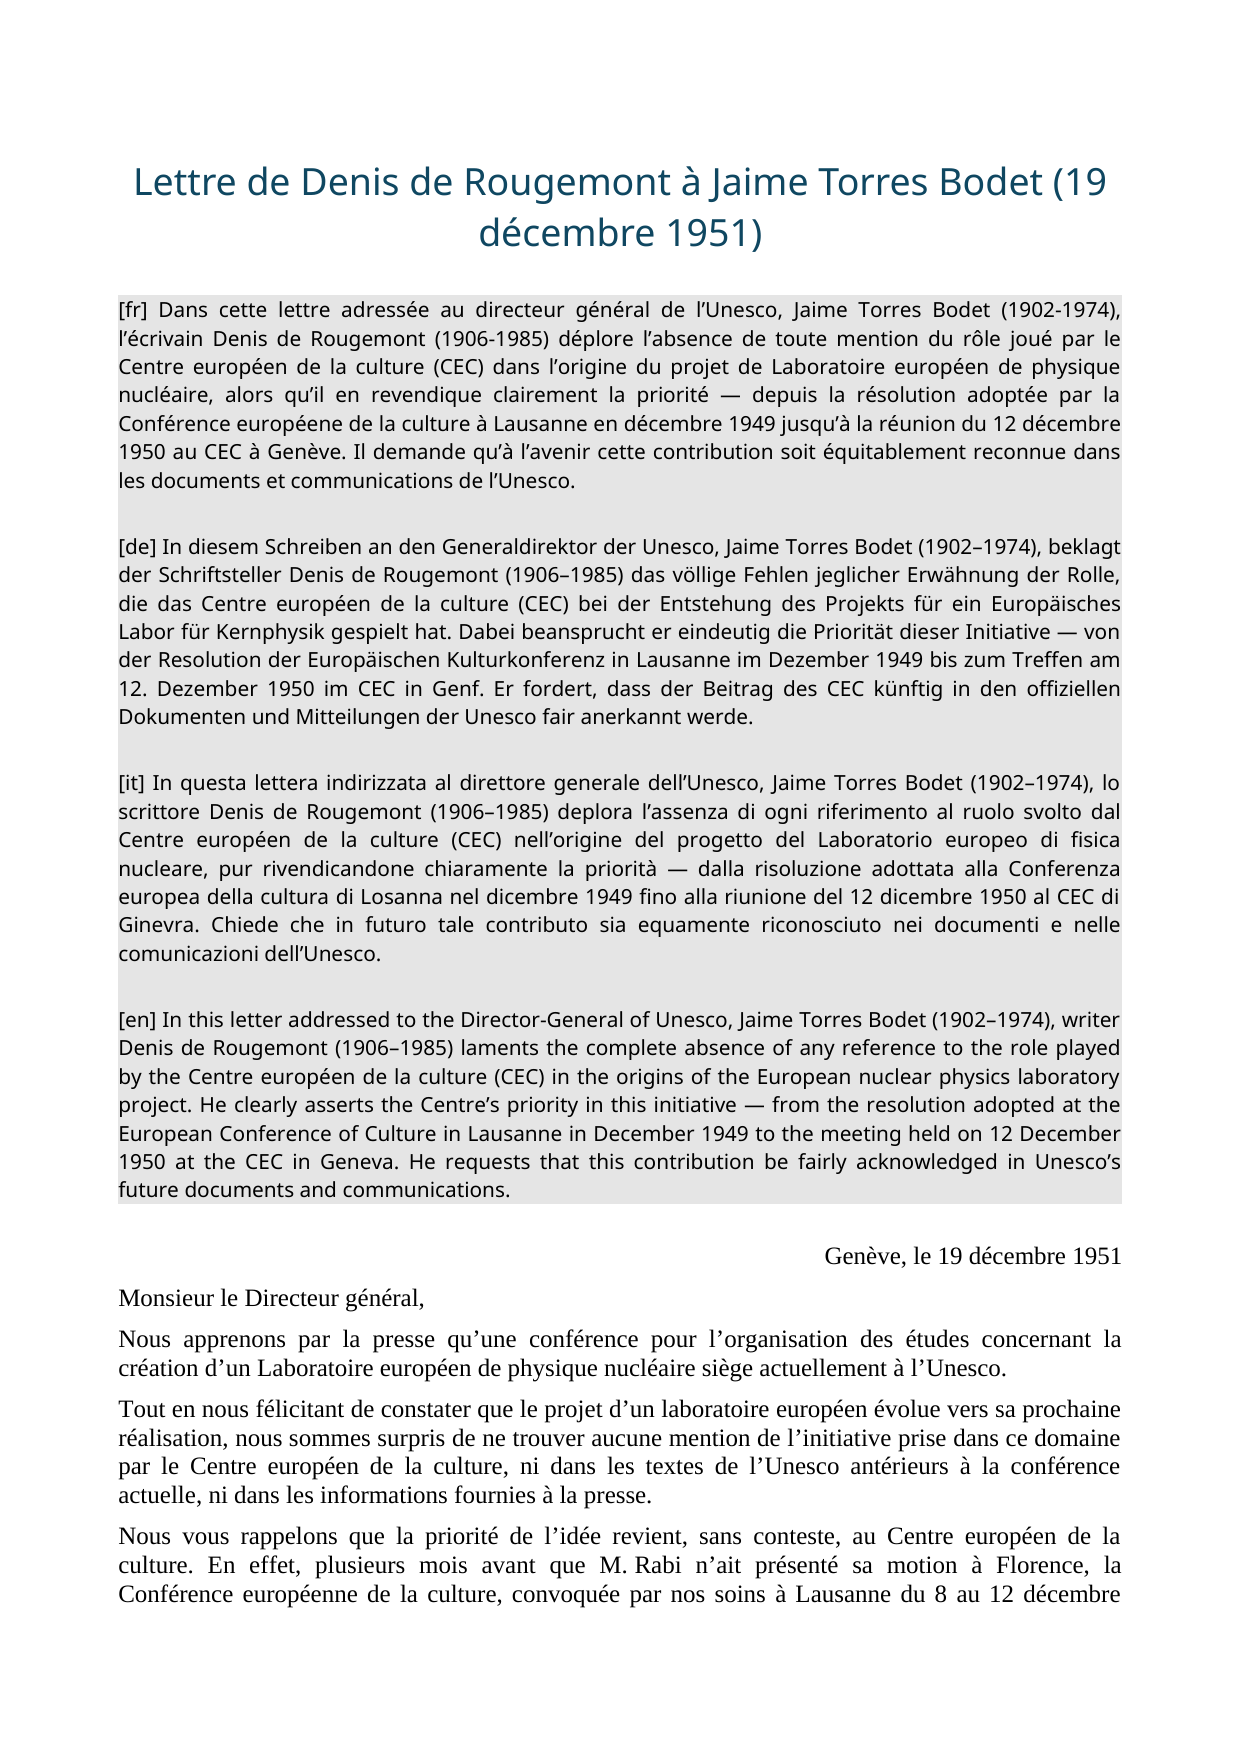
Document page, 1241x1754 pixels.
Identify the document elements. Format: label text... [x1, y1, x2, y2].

text [it] In questa lettera indirizzata al direttore generale dell’Unesco, Jaime Torres Bodet (1902–1974), lo scrittore Denis de Rougemont (1906–1985) deplora l’assenza di ogni riferimento al ruolo svolto dal Centre européen de la culture (CEC) nell’origine del progetto del Laboratorio europeo di fisica nucleare, pur rivendicandone chiaramente la priorità — dalla risoluzione adottata alla Conferenza europea della cultura di Losanna nel dicembre 1949 fino alla riunione del 12 dicembre 1950 al CEC di Ginevra. Chiede che in futuro tale contributo sia equamente riconosciuto nei documenti e nelle comunicazioni dell’Unesco. [118, 768, 1122, 967]
text Nous apprenons par la presse qu’une conférence pour l’organisation des études concernant la création d’un Laboratoire européen de physique nucléaire siège actuellement à l’Unesco. [118, 1324, 1122, 1381]
text [fr] Dans cette lettre adressée au directeur général de l’Unesco, Jaime Torres Bodet (1902-1974), l’écrivain Denis de Rougemont (1906-1985) déplore l’absence de toute mention du rôle joué par le Centre européen de la culture (CEC) dans l’origine du projet de Laboratoire européen de physique nucléaire, alors qu’il en revendique clairement la priorité — depuis la résolution adoptée par la Conférence européene de la culture à Lausanne en décembre 1949 jusqu’à la réunion du 12 décembre 1950 au CEC à Genève. Il demande qu’à l’avenir cette contribution soit équitablement reconnue dans les documents et communications de l’Unesco. [118, 295, 1122, 494]
text Tout en nous félicitant de constater que le projet d’un laboratoire européen évolue vers sa prochaine réalisation, nous sommes surpris de ne trouver aucune mention de l’initiative prise dans ce domaine par le Centre européen de la culture, ni dans les textes de l’Unesco antérieurs à la conférence actuelle, ni dans les informations fournies à la presse. [118, 1394, 1122, 1509]
subtitle Lettre de Denis de Rougemont à Jaime Torres Bodet (19 décembre 1951) [118, 156, 1122, 258]
text Genève, le 19 décembre 1951 [118, 1241, 1122, 1270]
text Monsieur le Directeur général, [118, 1283, 1122, 1311]
text [en] In this letter addressed to the Director-General of Unesco, Jaime Torres Bodet (1902–1974), writer Denis de Rougemont (1906–1985) laments the complete absence of any reference to the role played by the Centre européen de la culture (CEC) in the origins of the European nuclear physics laboratory project. He clearly asserts the Centre’s priority in this initiative — from the resolution adopted at the European Conference of Culture in Lausanne in December 1949 to the meeting held on 12 December 1950 at the CEC in Geneva. He requests that this contribution be fairly acknowledged in Unesco’s future documents and communications. [118, 1005, 1122, 1204]
text [de] In diesem Schreiben an den Generaldirektor der Unesco, Jaime Torres Bodet (1902–1974), beklagt der Schriftsteller Denis de Rougemont (1906–1985) das völlige Fehlen jeglicher Erwähnung der Rolle, die das Centre européen de la culture (CEC) bei der Entstehung des Projekts für ein Europäisches Labor für Kernphysik gespielt hat. Dabei beansprucht er eindeutig die Priorität dieser Initiative — von der Resolution der Europäischen Kulturkonferenz in Lausanne im Dezember 1949 bis zum Treffen am 12. Dezember 1950 im CEC in Genf. Er fordert, dass der Beitrag des CEC künftig in den offiziellen Dokumenten und Mitteilungen der Unesco fair anerkannt werde. [118, 532, 1122, 731]
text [118, 1521, 1122, 1608]
